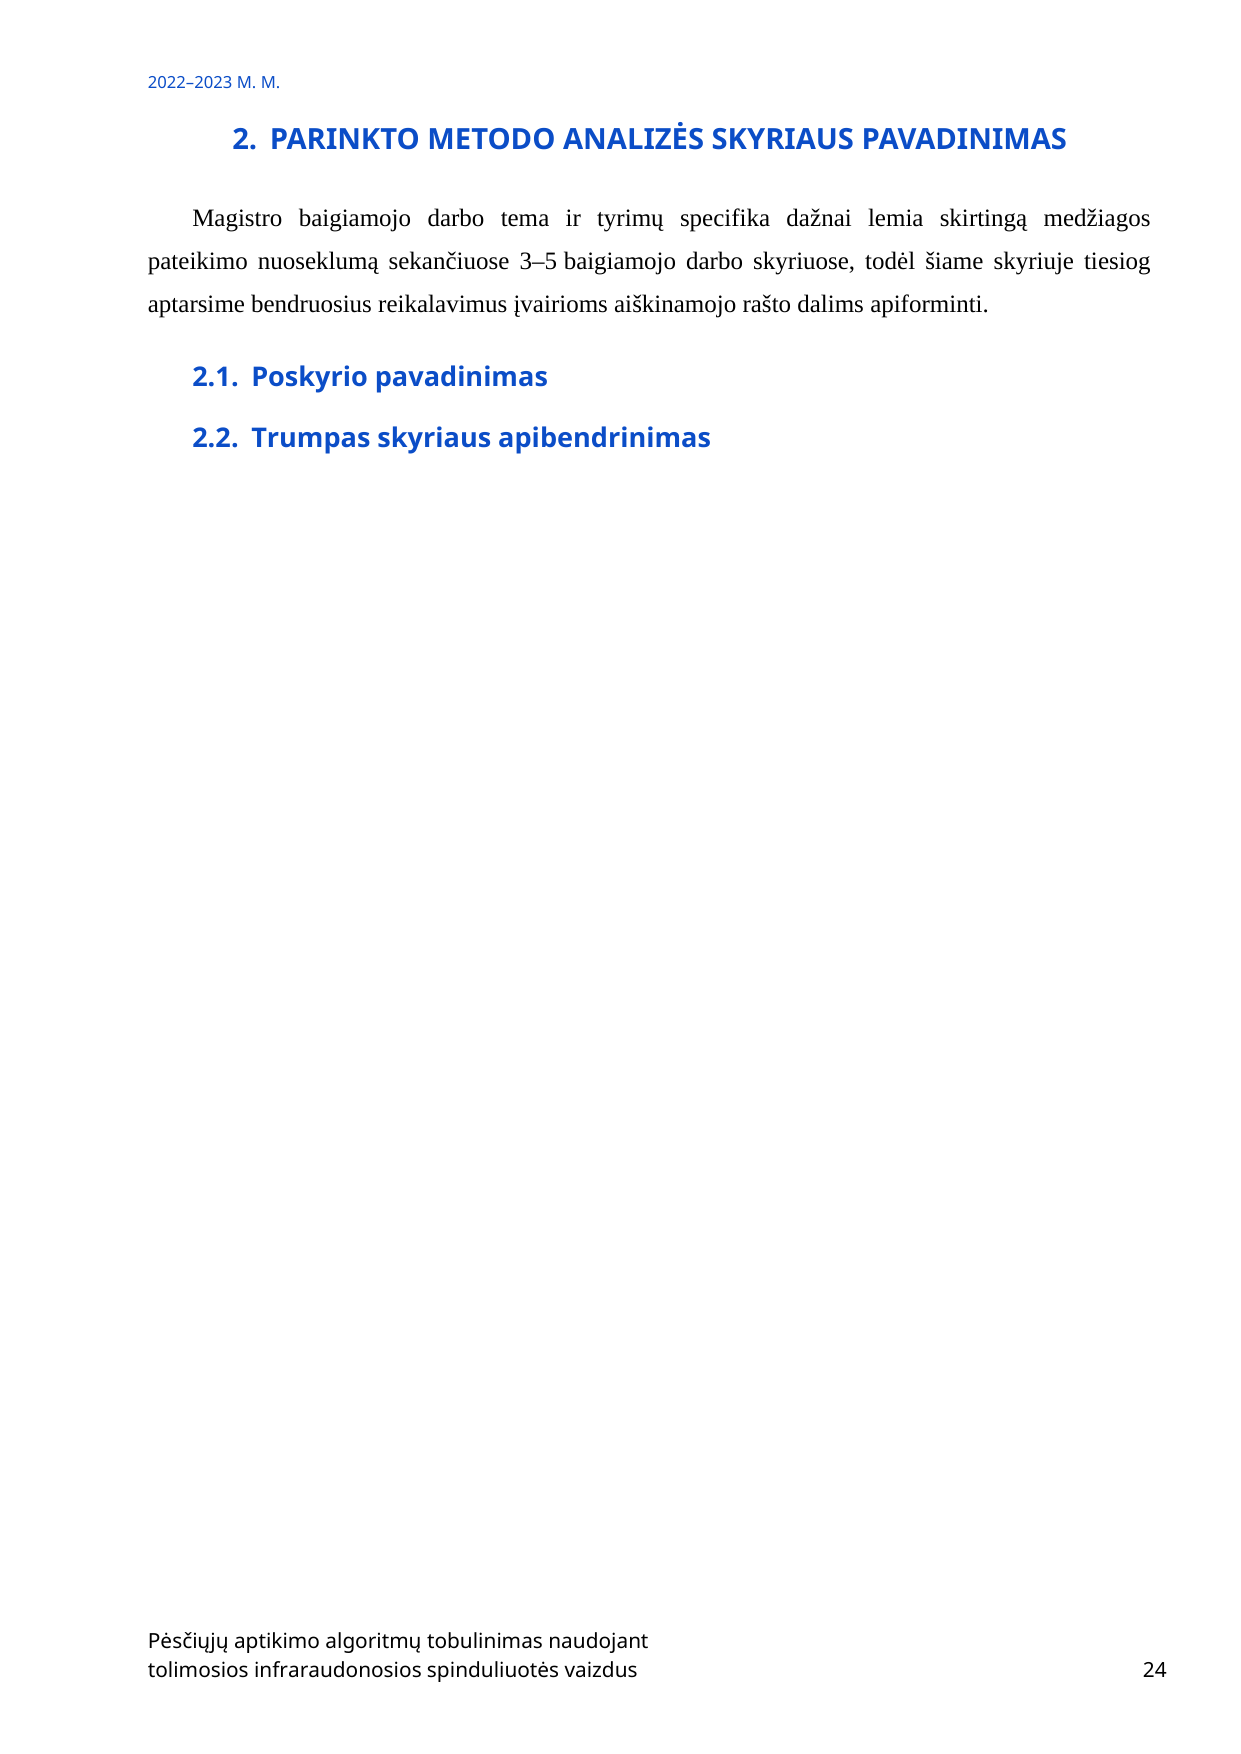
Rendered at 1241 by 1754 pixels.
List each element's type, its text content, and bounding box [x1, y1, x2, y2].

text Magistro baigiamojo darbo tema ir tyrimų specifika dažnai lemia skirtingą medžiagos pateikimo nuoseklumą sekančiuose 3–5 baigiamojo darbo skyriuose, todėl šiame skyriuje tiesiog aptarsime bendruosius reikalavimus įvairioms aiškinamojo rašto dalims apiforminti. [148, 203, 1152, 318]
subtitle Parinkto metodo analizės skyriaus pavadinimas [148, 118, 1152, 158]
subtitle Poskyrio pavadinimas [192, 357, 1152, 394]
subtitle Trumpas skyriaus apibendrinimas [192, 419, 1152, 456]
